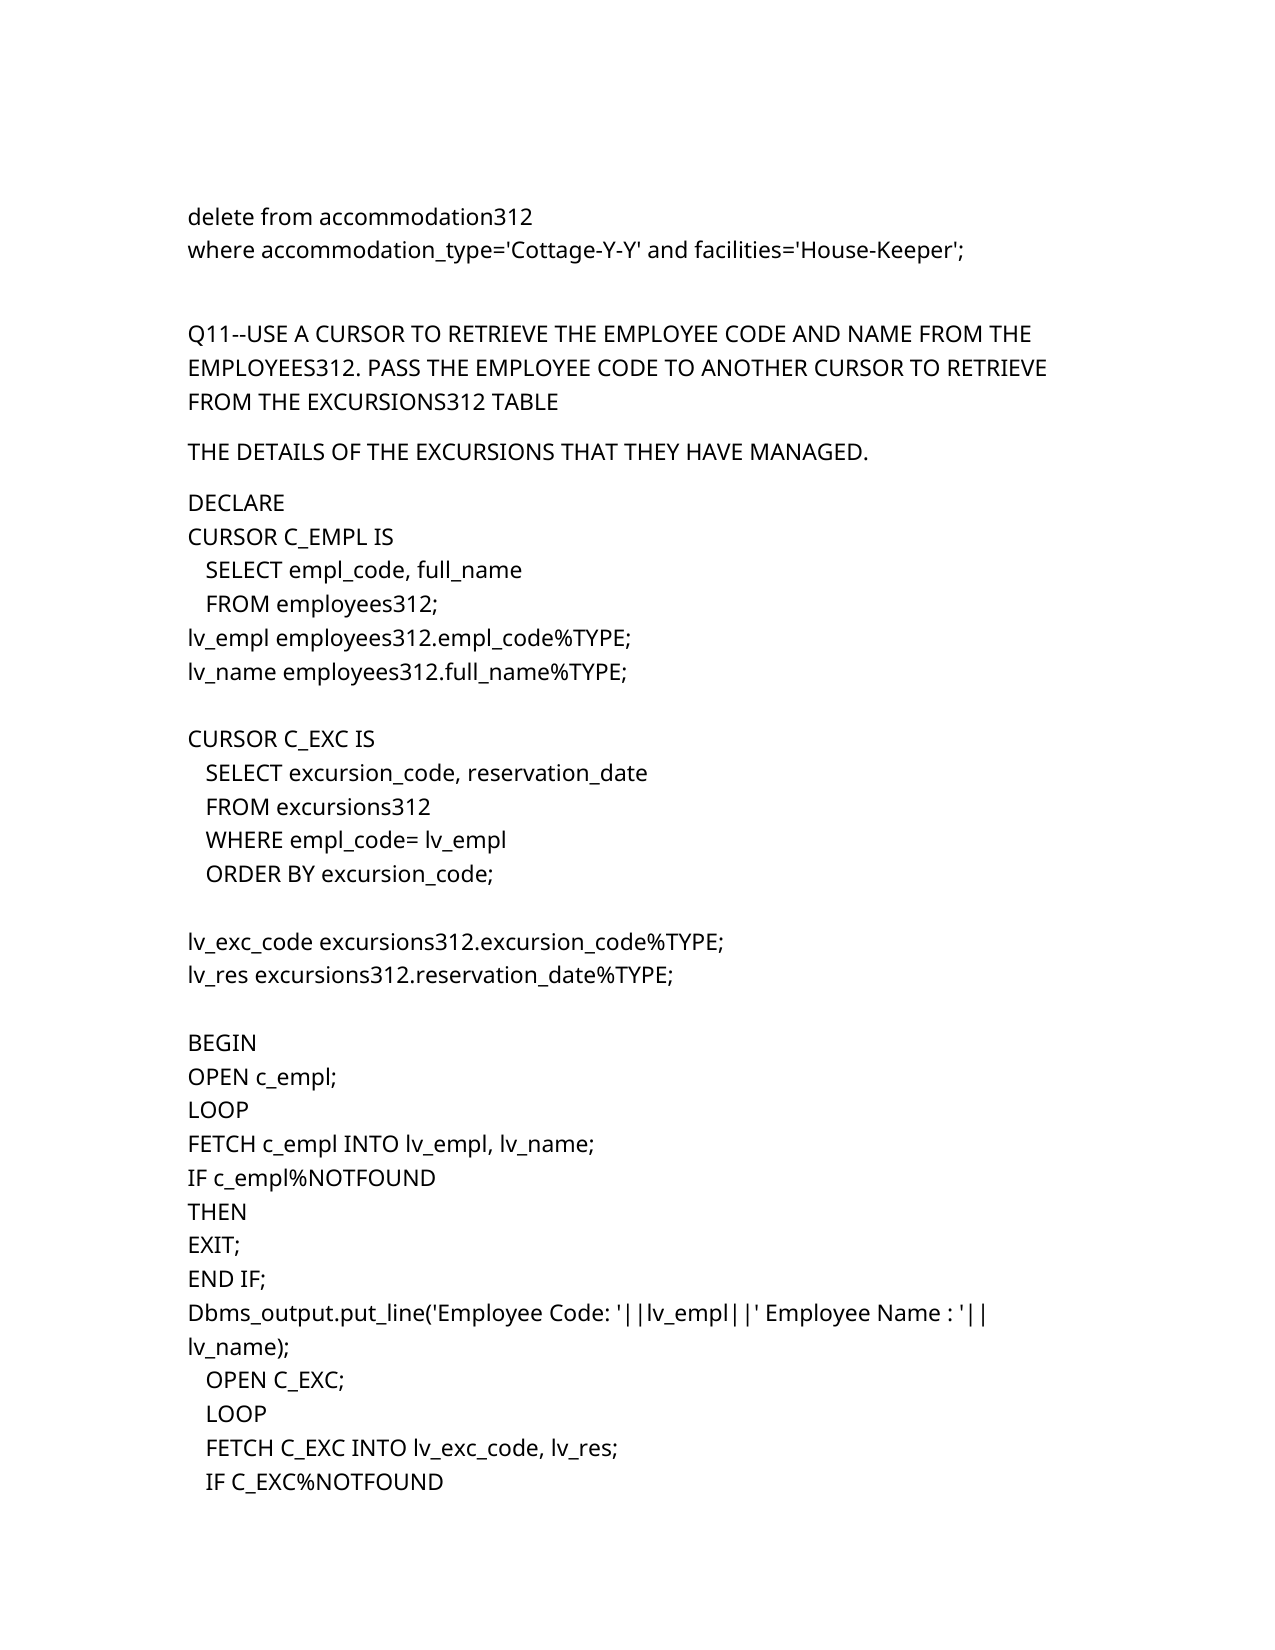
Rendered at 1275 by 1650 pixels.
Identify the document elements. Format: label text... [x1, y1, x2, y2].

text EXIT; [187, 1229, 1087, 1260]
text END IF; [187, 1263, 1087, 1294]
text IF c_empl%NOTFOUND [187, 1162, 1087, 1193]
text LOOP [187, 1398, 1087, 1429]
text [187, 234, 1087, 265]
text FETCH c_empl INTO lv_empl, lv_name; [187, 1128, 1087, 1159]
text SELECT excursion_code, reservation_date [187, 757, 1087, 788]
text FROM excursions312 [187, 790, 1087, 822]
text Dbms_output.put_line('Employee Code: '||lv_empl||' Employee Name : '||lv_name); [187, 1297, 1087, 1362]
text lv_name employees312.full_name%TYPE; [187, 655, 1087, 687]
text CURSOR C_EXC IS [187, 723, 1087, 754]
text lv_exc_code excursions312.excursion_code%TYPE; [187, 925, 1087, 957]
text WHERE empl_code= lv_empl [187, 824, 1087, 855]
text lv_res excursions312.reservation_date%TYPE; [187, 959, 1087, 990]
text IF C_EXC%NOTFOUND [187, 1465, 1087, 1497]
text SELECT empl_code, full_name [187, 554, 1087, 585]
text FETCH C_EXC INTO lv_exc_code, lv_res; [187, 1432, 1087, 1463]
text CURSOR C_EMPL IS [187, 520, 1087, 552]
text Q11--USE A CURSOR TO RETRIEVE THE EMPLOYEE CODE AND NAME FROM THE EMPLOYEES312. PASS THE EMPLOYEE CODE TO ANOTHER CURSOR TO RETRIEVE FROM THE EXCURSIONS312 TABLE [187, 318, 1087, 417]
text THEN [187, 1195, 1087, 1227]
text FROM employees312; [187, 588, 1087, 619]
text OPEN c_empl; [187, 1060, 1087, 1092]
text delete from accommodation312 [187, 200, 1087, 232]
text LOOP [187, 1094, 1087, 1125]
text DECLARE [187, 487, 1087, 518]
text BEGIN [187, 1027, 1087, 1058]
text THE DETAILS OF THE EXCURSIONS THAT THEY HAVE MANAGED. [187, 436, 1087, 467]
text ORDER BY excursion_code; [187, 858, 1087, 889]
text OPEN C_EXC; [187, 1364, 1087, 1395]
text lv_empl employees312.empl_code%TYPE; [187, 622, 1087, 653]
